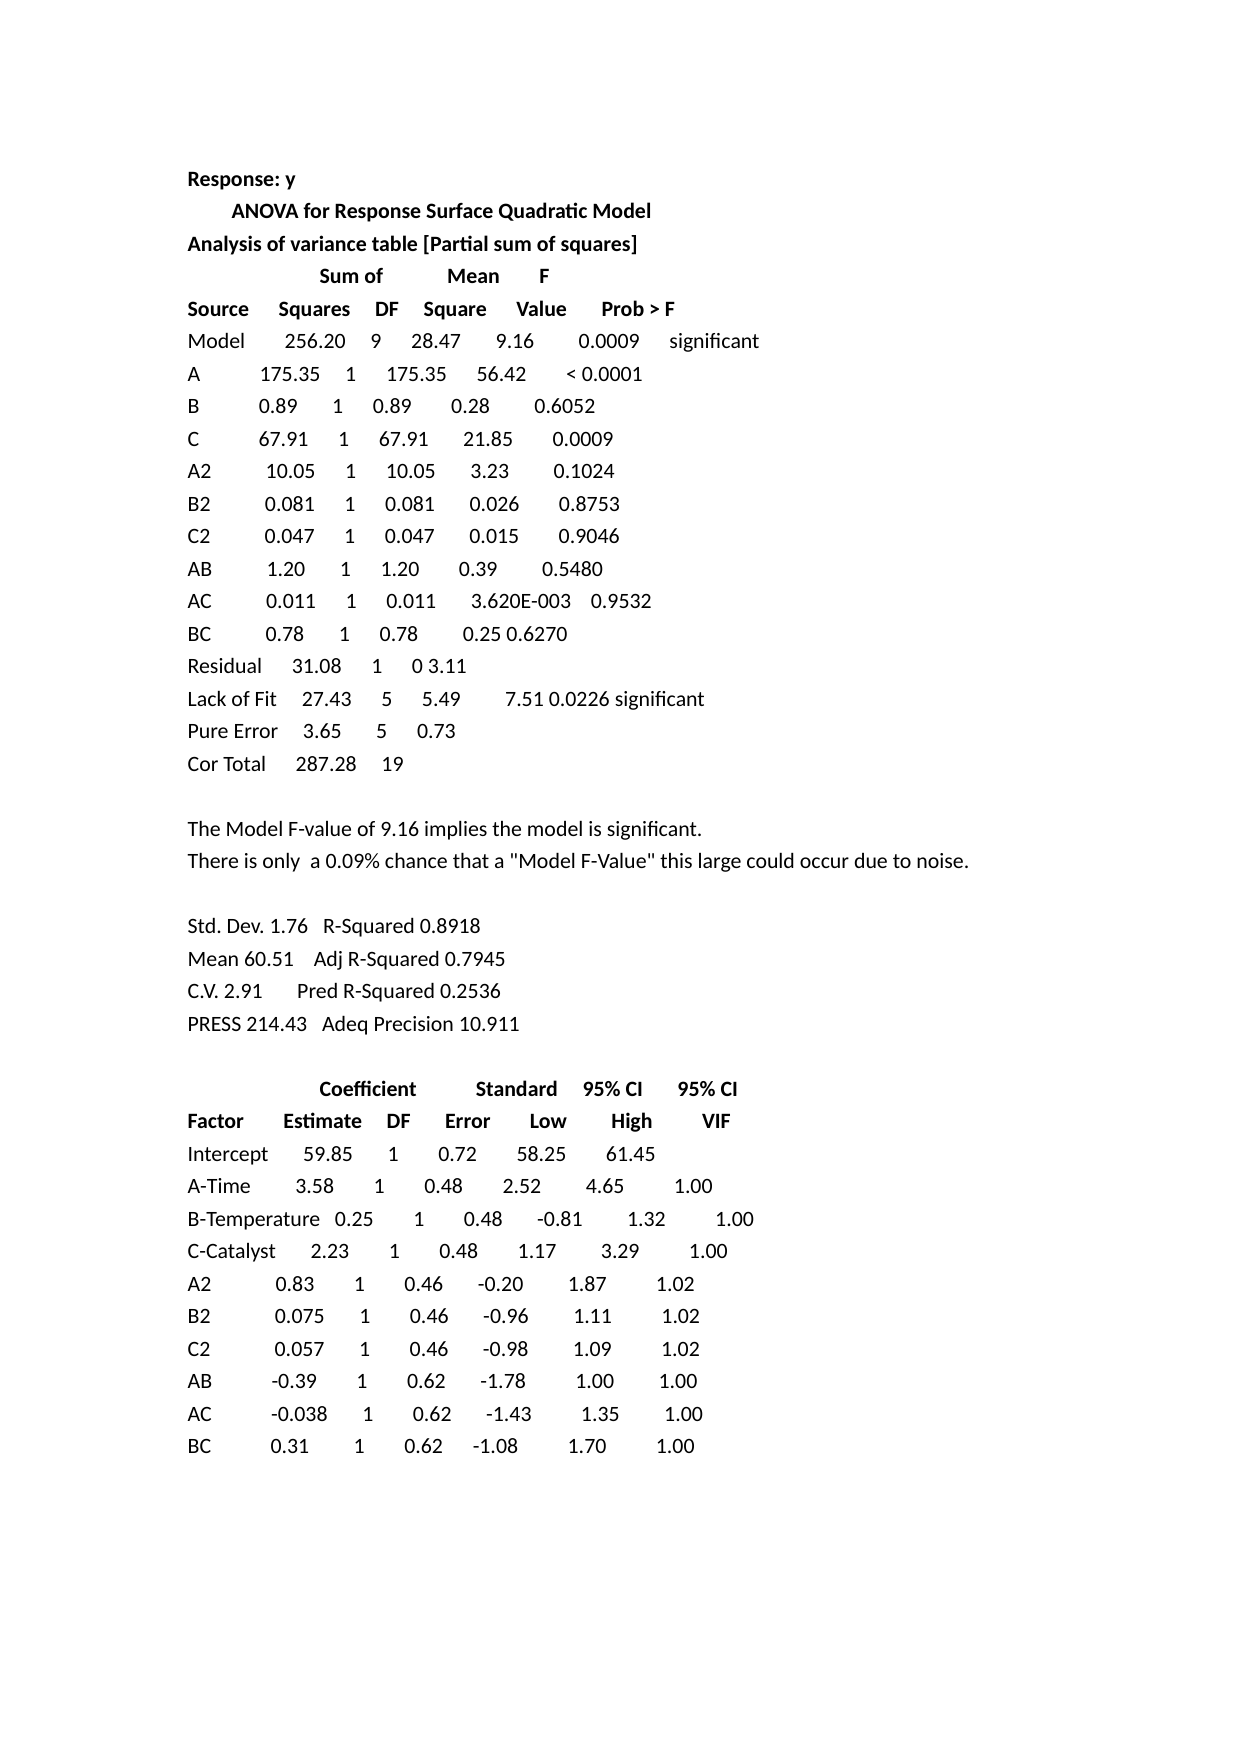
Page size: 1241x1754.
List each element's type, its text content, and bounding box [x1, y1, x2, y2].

text Coefficient Standard 95% CI 95% CI [187, 1072, 1053, 1104]
text C 67.91 1 67.91 21.85 0.0009 [187, 422, 1053, 454]
text Intercept 59.85 1 0.72 58.25 61.45 [187, 1137, 1053, 1169]
text The Model F-value of 9.16 implies the model is significant. [187, 812, 1053, 844]
text BC 0.78 1 0.78 0.25 0.6270 [187, 617, 1053, 649]
text B2 0.075 1 0.46 -0.96 1.11 1.02 [187, 1299, 1053, 1332]
text Model 256.20 9 28.47 9.16 0.0009 significant [187, 324, 1053, 357]
text Response: y [187, 162, 1053, 194]
text C-Catalyst 2.23 1 0.48 1.17 3.29 1.00 [187, 1234, 1053, 1267]
text C2 0.047 1 0.047 0.015 0.9046 [187, 519, 1053, 552]
text A-Time 3.58 1 0.48 2.52 4.65 1.00 [187, 1169, 1053, 1202]
text Pure Error 3.65 5 0.73 [187, 714, 1053, 747]
text AC -0.038 1 0.62 -1.43 1.35 1.00 [187, 1397, 1053, 1429]
text B 0.89 1 0.89 0.28 0.6052 [187, 389, 1053, 422]
text AB 1.20 1 1.20 0.39 0.5480 [187, 552, 1053, 584]
text BC 0.31 1 0.62 -1.08 1.70 1.00 [187, 1429, 1053, 1462]
text AB -0.39 1 0.62 -1.78 1.00 1.00 [187, 1364, 1053, 1397]
text Source Squares DF Square Value Prob > F [187, 292, 1053, 324]
text Factor Estimate DF Error Low High VIF [187, 1104, 1053, 1137]
text Sum of Mean F [187, 259, 1053, 292]
text Analysis of variance table [Partial sum of squares] [187, 227, 1053, 259]
text AC 0.011 1 0.011 3.620E-003 0.9532 [187, 584, 1053, 617]
text Cor Total 287.28 19 [187, 747, 1053, 779]
text ANOVA for Response Surface Quadratic Model [187, 194, 1053, 227]
text A 175.35 1 175.35 56.42 < 0.0001 [187, 357, 1053, 389]
text B-Temperature 0.25 1 0.48 -0.81 1.32 1.00 [187, 1202, 1053, 1234]
text A2 0.83 1 0.46 -0.20 1.87 1.02 [187, 1267, 1053, 1299]
text PRESS 214.43 Adeq Precision 10.911 [187, 1007, 1053, 1039]
text There is only a 0.09% chance that a "Model F-Value" this large could occur due to noise. [187, 844, 1053, 877]
text A2 10.05 1 10.05 3.23 0.1024 [187, 454, 1053, 487]
text B2 0.081 1 0.081 0.026 0.8753 [187, 487, 1053, 519]
text Mean 60.51 Adj R-Squared 0.7945 [187, 942, 1053, 974]
text C.V. 2.91 Pred R-Squared 0.2536 [187, 974, 1053, 1007]
text C2 0.057 1 0.46 -0.98 1.09 1.02 [187, 1332, 1053, 1364]
text Lack of Fit 27.43 5 5.49 7.51 0.0226 significant [187, 682, 1053, 714]
text Residual 31.08 1 0 3.11 [187, 649, 1053, 682]
text Std. Dev. 1.76 R-Squared 0.8918 [187, 909, 1053, 942]
